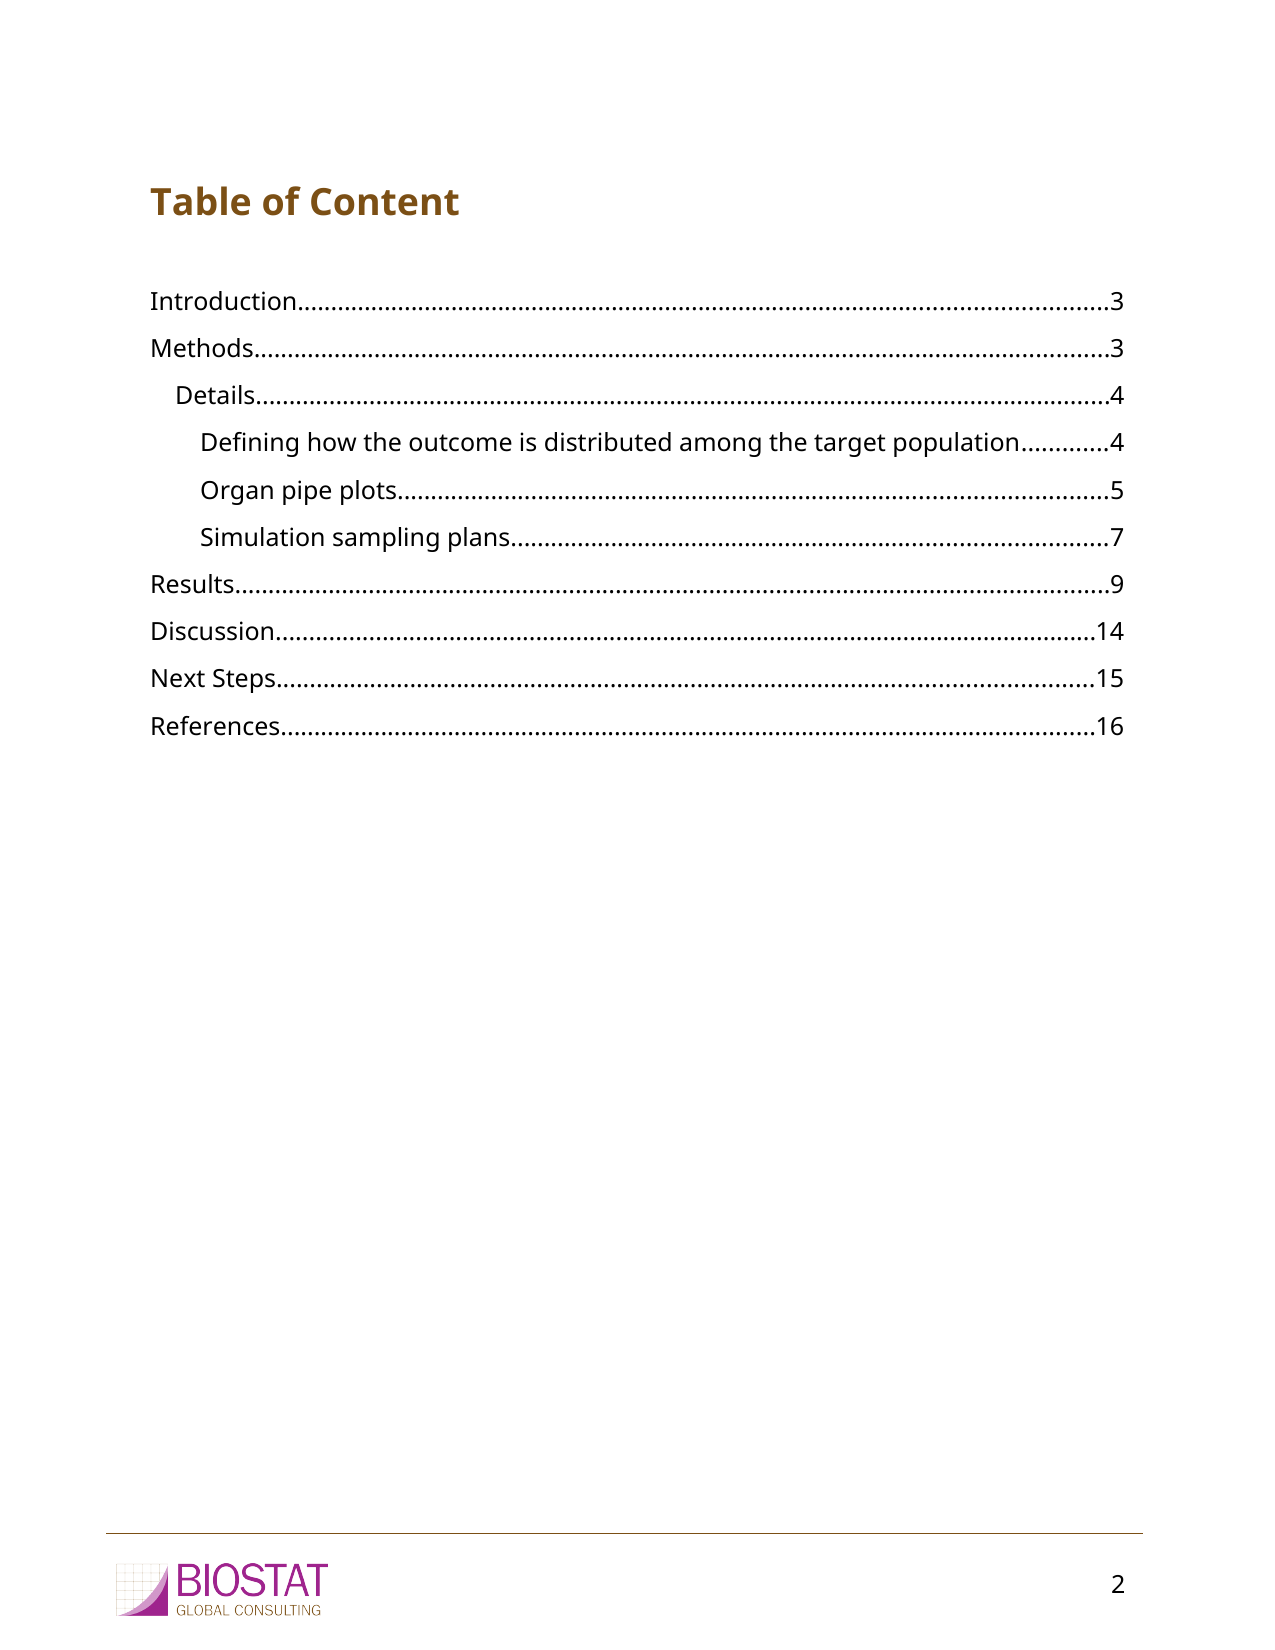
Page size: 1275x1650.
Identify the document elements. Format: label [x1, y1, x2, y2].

picture [116, 1563, 328, 1616]
